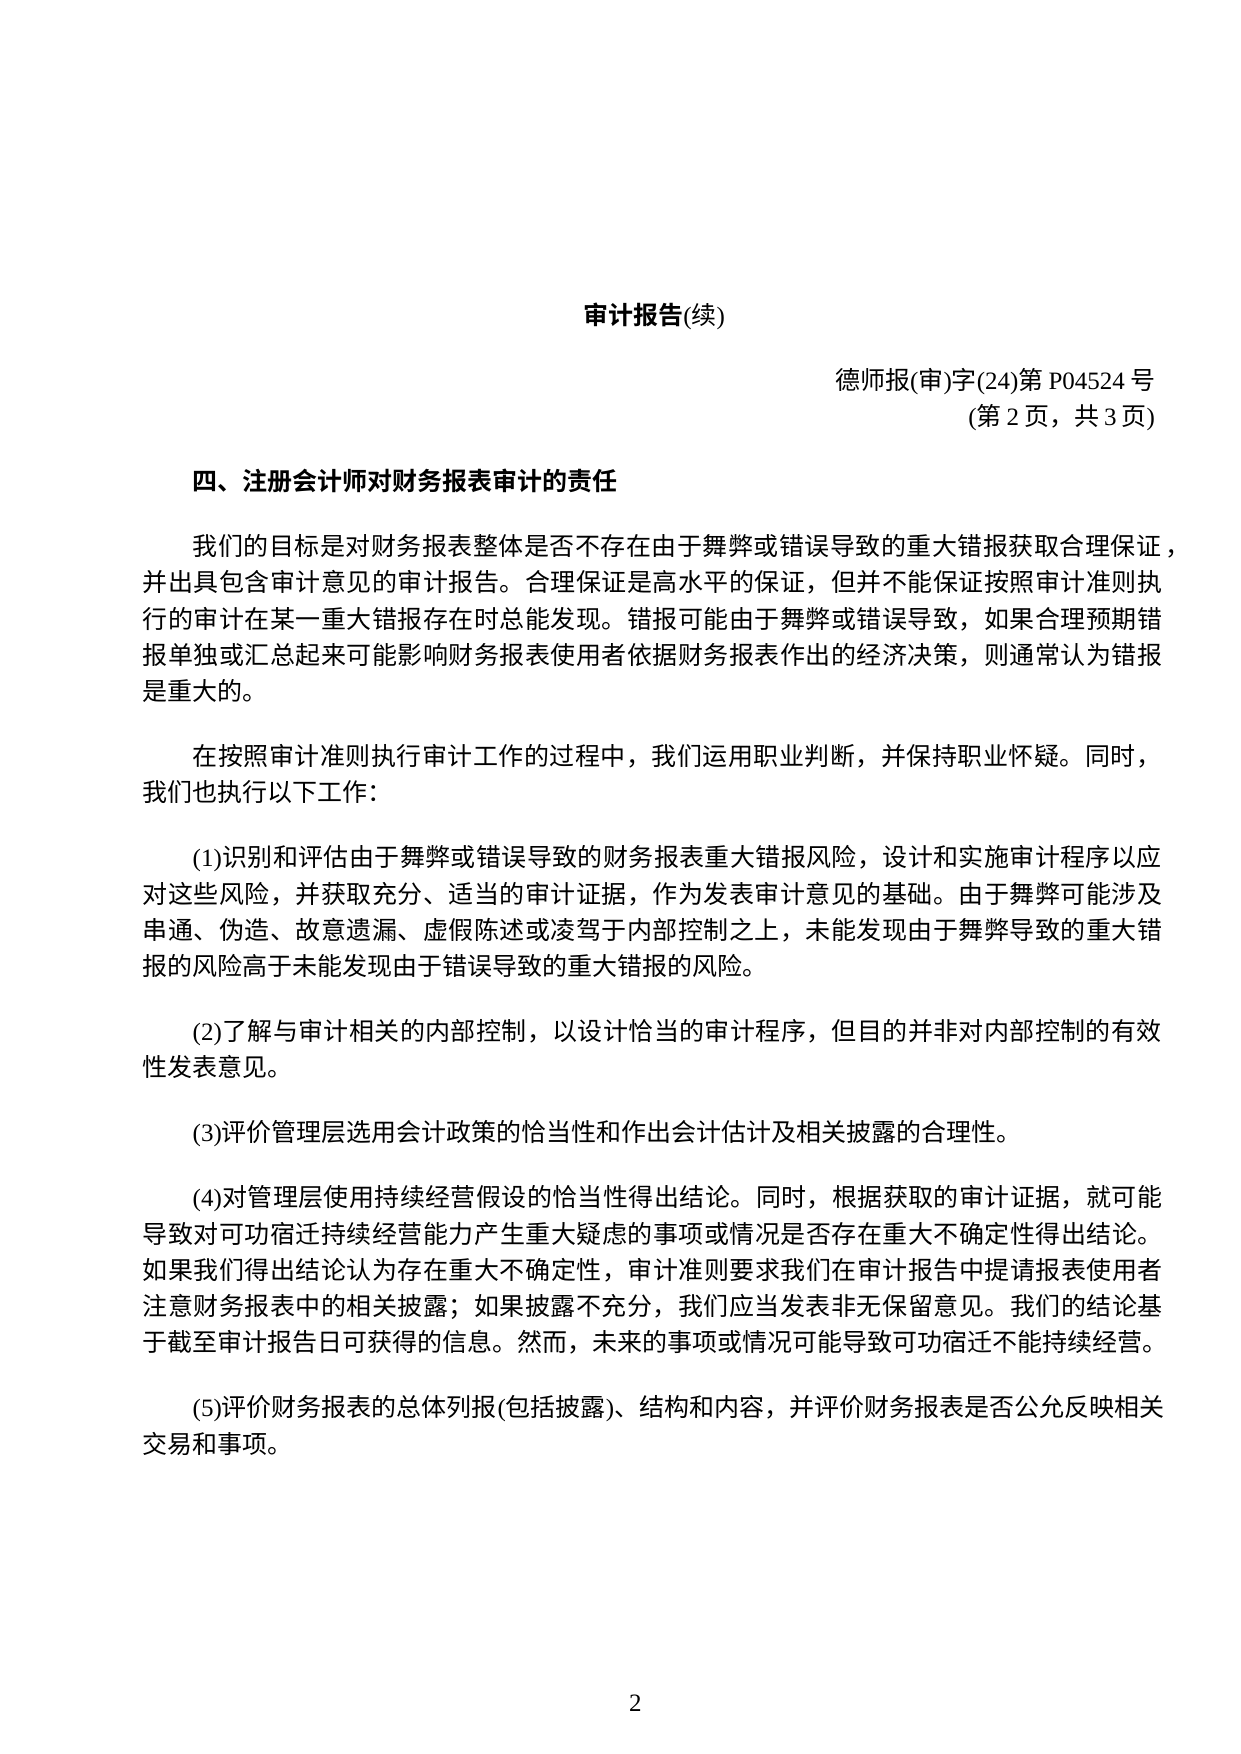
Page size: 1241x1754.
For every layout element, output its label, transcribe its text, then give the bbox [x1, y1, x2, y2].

text 在按照审计准则执行审计工作的过程中，我们运用职业判断，并保持职业怀疑。同时，我们也执行以下工作： [142, 737, 1165, 809]
text 我们的目标是对财务报表整体是否不存在由于舞弊或错误导致的重大错报获取合理保证，并出具包含审计意见的审计报告。合理保证是高水平的保证，但并不能保证按照审计准则执行的审计在某一重大错报存在时总能发现。错报可能由于舞弊或错误导致，如果合理预期错报单独或汇总起来可能影响财务报表使用者依据财务报表作出的经济决策，则通常认为错报是重大的。 [142, 527, 1165, 708]
text (2)了解与审计相关的内部控制，以设计恰当的审计程序，但目的并非对内部控制的有效性发表意见。 [142, 1012, 1165, 1084]
text (4)对管理层使用持续经营假设的恰当性得出结论。同时，根据获取的审计证据，就可能导致对可功宿迁持续经营能力产生重大疑虑的事项或情况是否存在重大不确定性得出结论。如果我们得出结论认为存在重大不确定性，审计准则要求我们在审计报告中提请报表使用者注意财务报表中的相关披露；如果披露不充分，我们应当发表非无保留意见。我们的结论基于截至审计报告日可获得的信息。然而，未来的事项或情况可能导致可功宿迁不能持续经营。 [142, 1178, 1165, 1359]
text 德师报(审)字(24)第P04524号 [142, 360, 1155, 397]
text 审计报告(续) [142, 295, 1165, 332]
list 注册会计师对财务报表审计的责任 [142, 462, 1165, 498]
text (5)评价财务报表的总体列报(包括披露)、结构和内容，并评价财务报表是否公允反映相关交易和事项。 [142, 1388, 1165, 1460]
text (3)评价管理层选用会计政策的恰当性和作出会计估计及相关披露的合理性。 [142, 1113, 1165, 1149]
text (1)识别和评估由于舞弊或错误导致的财务报表重大错报风险，设计和实施审计程序以应对这些风险，并获取充分、适当的审计证据，作为发表审计意见的基础。由于舞弊可能涉及串通、伪造、故意遗漏、虚假陈述或凌驾于内部控制之上，未能发现由于舞弊导致的重大错报的风险高于未能发现由于错误导致的重大错报的风险。 [142, 838, 1165, 983]
text (第2页，共3页) [142, 397, 1155, 433]
